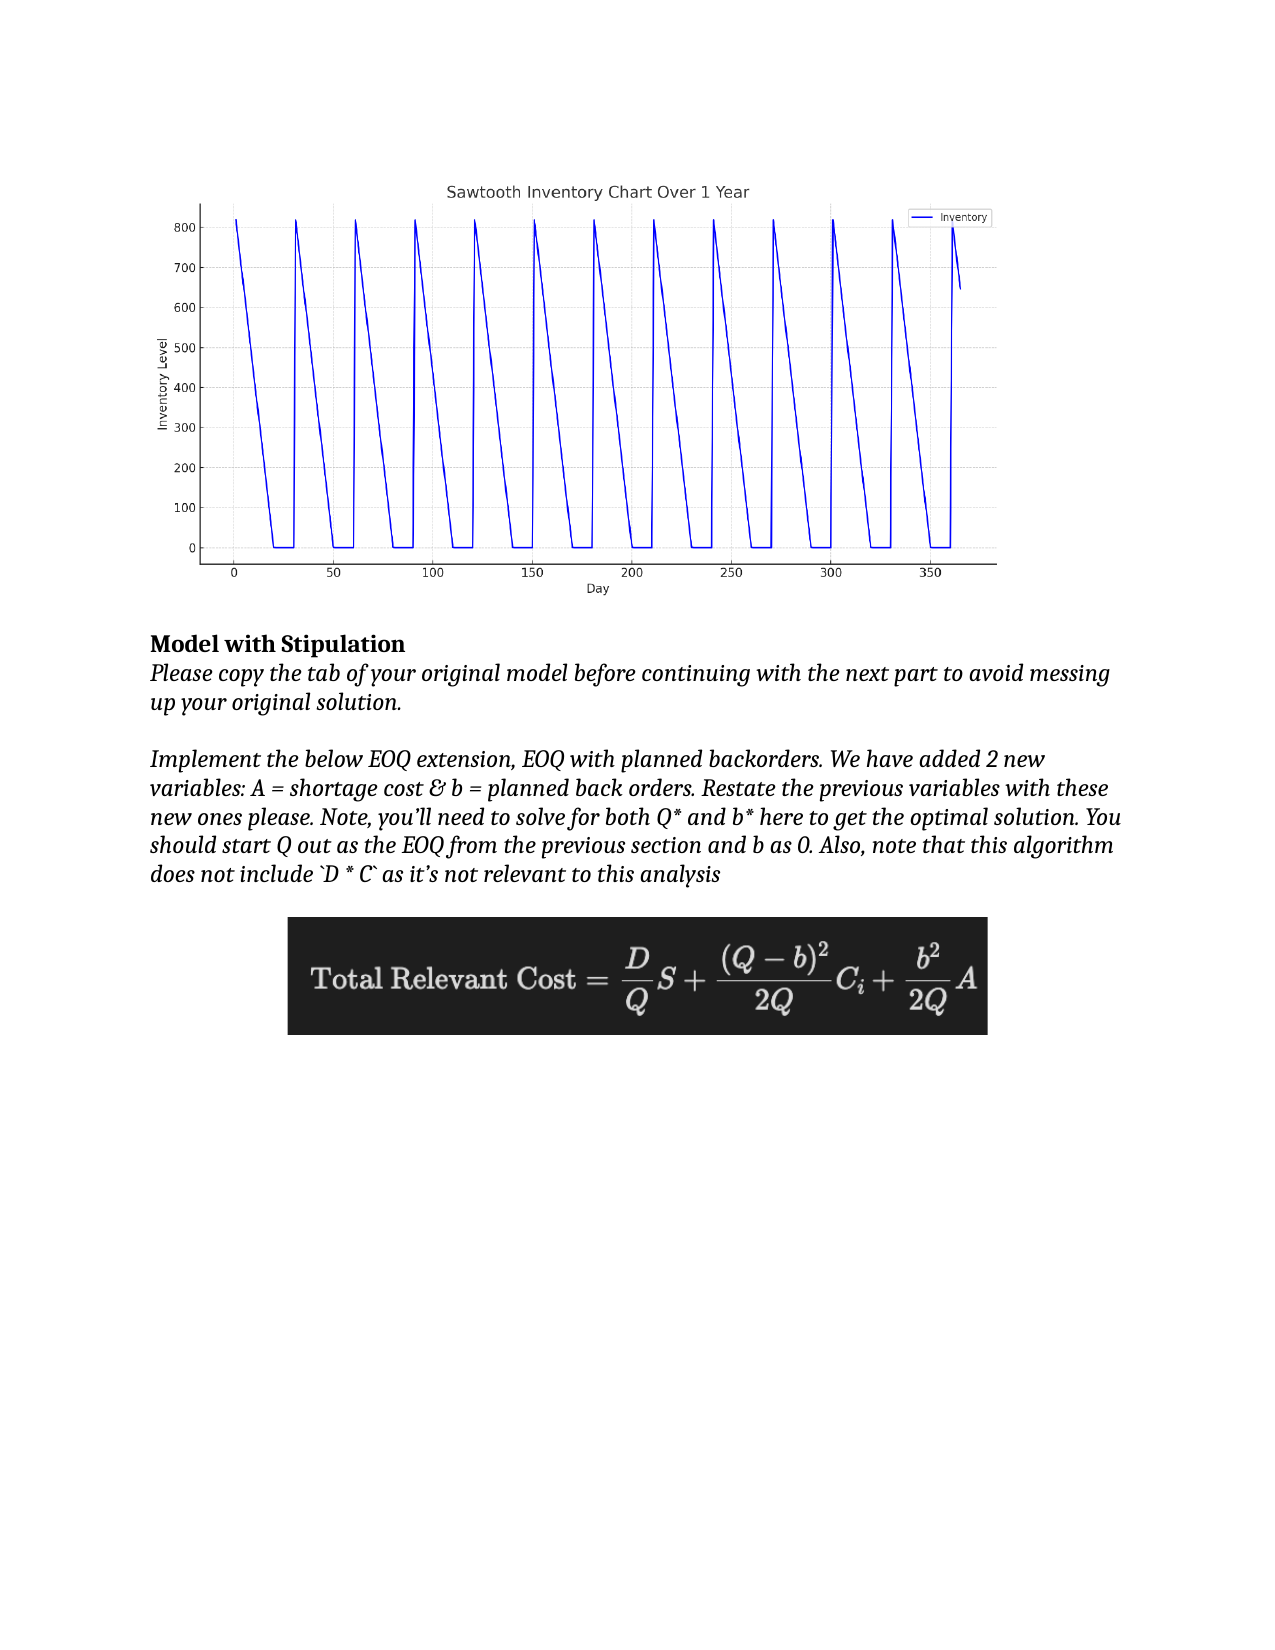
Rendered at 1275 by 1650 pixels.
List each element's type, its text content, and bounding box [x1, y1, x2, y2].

picture [287, 917, 988, 1035]
picture [150, 178, 1003, 602]
text Implement the below EOQ extension, EOQ with planned backorders. We have added 2 new variables: A = shortage cost & b = planned back orders. Restate the previous variables with these new ones please. Note, you’ll need to solve for both Q* and b* here to get the optimal solution. You should start Q out as the EOQ from the previous section and b as 0. Also, note that this algorithm does not include `D * C` as it’s not relevant to this analysis [150, 745, 1125, 889]
text Please copy the tab of your original model before continuing with the next part to avoid messing up your original solution. [150, 659, 1125, 716]
text Model with Stipulation [150, 630, 1125, 659]
